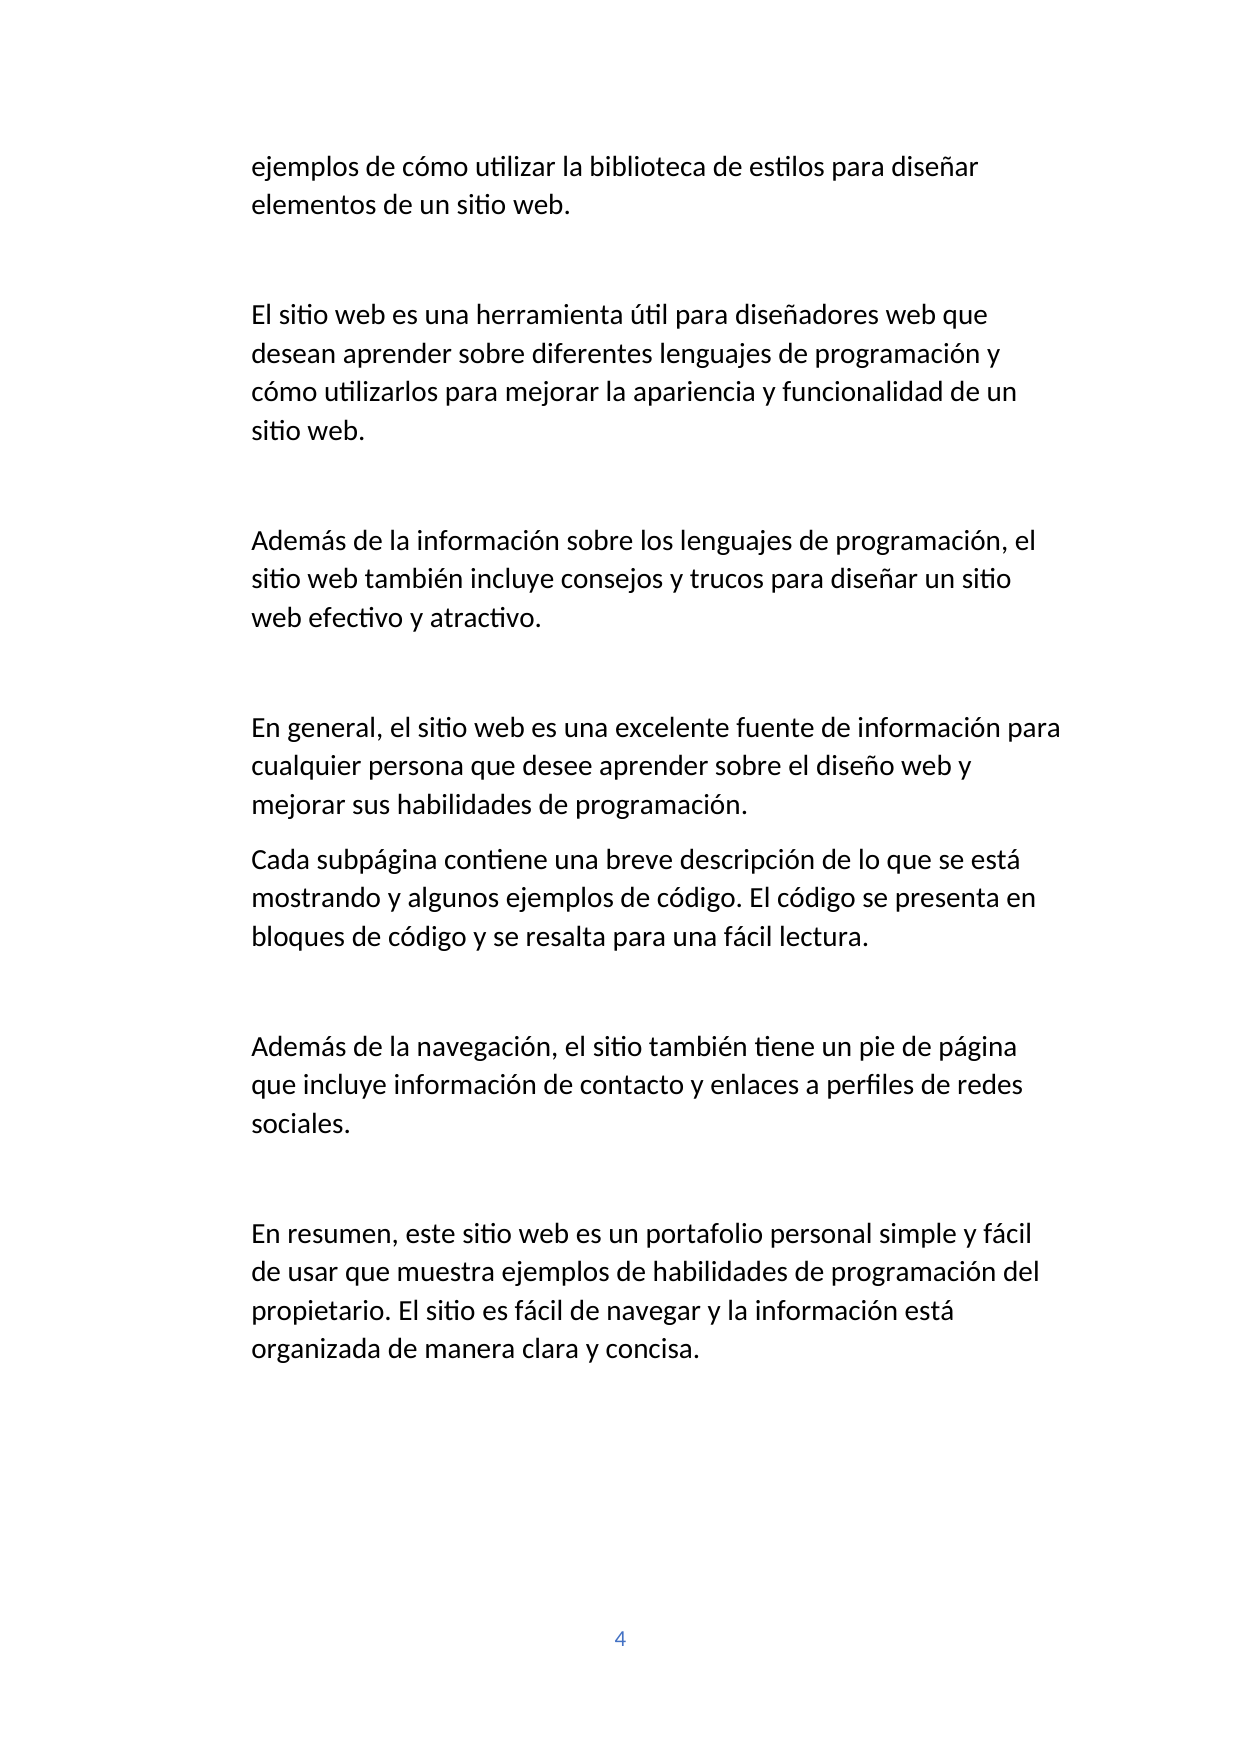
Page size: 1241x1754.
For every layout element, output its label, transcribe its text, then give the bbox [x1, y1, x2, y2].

text En resumen, este sitio web es un portafolio personal simple y fácil de usar que muestra ejemplos de habilidades de programación del propietario. El sitio es fácil de navegar y la información está organizada de manera clara y concisa. [251, 1215, 1063, 1366]
text En general, el sitio web es una excelente fuente de información para cualquier persona que desee aprender sobre el diseño web y mejorar sus habilidades de programación. [251, 709, 1063, 821]
text Además de la navegación, el sitio también tiene un pie de página que incluye información de contacto y enlaces a perfiles de redes sociales. [251, 1028, 1063, 1140]
text Cada subpágina contiene una breve descripción de lo que se está mostrando y algunos ejemplos de código. El código se presenta en bloques de código y se resalta para una fácil lectura. [251, 841, 1063, 953]
text El sitio web es una herramienta útil para diseñadores web que desean aprender sobre diferentes lenguajes de programación y cómo utilizarlos para mejorar la apariencia y funcionalidad de un sitio web. [251, 296, 1063, 447]
text Además de la información sobre los lenguajes de programación, el sitio web también incluye consejos y trucos para diseñar un sitio web efectivo y atractivo. [251, 522, 1063, 634]
